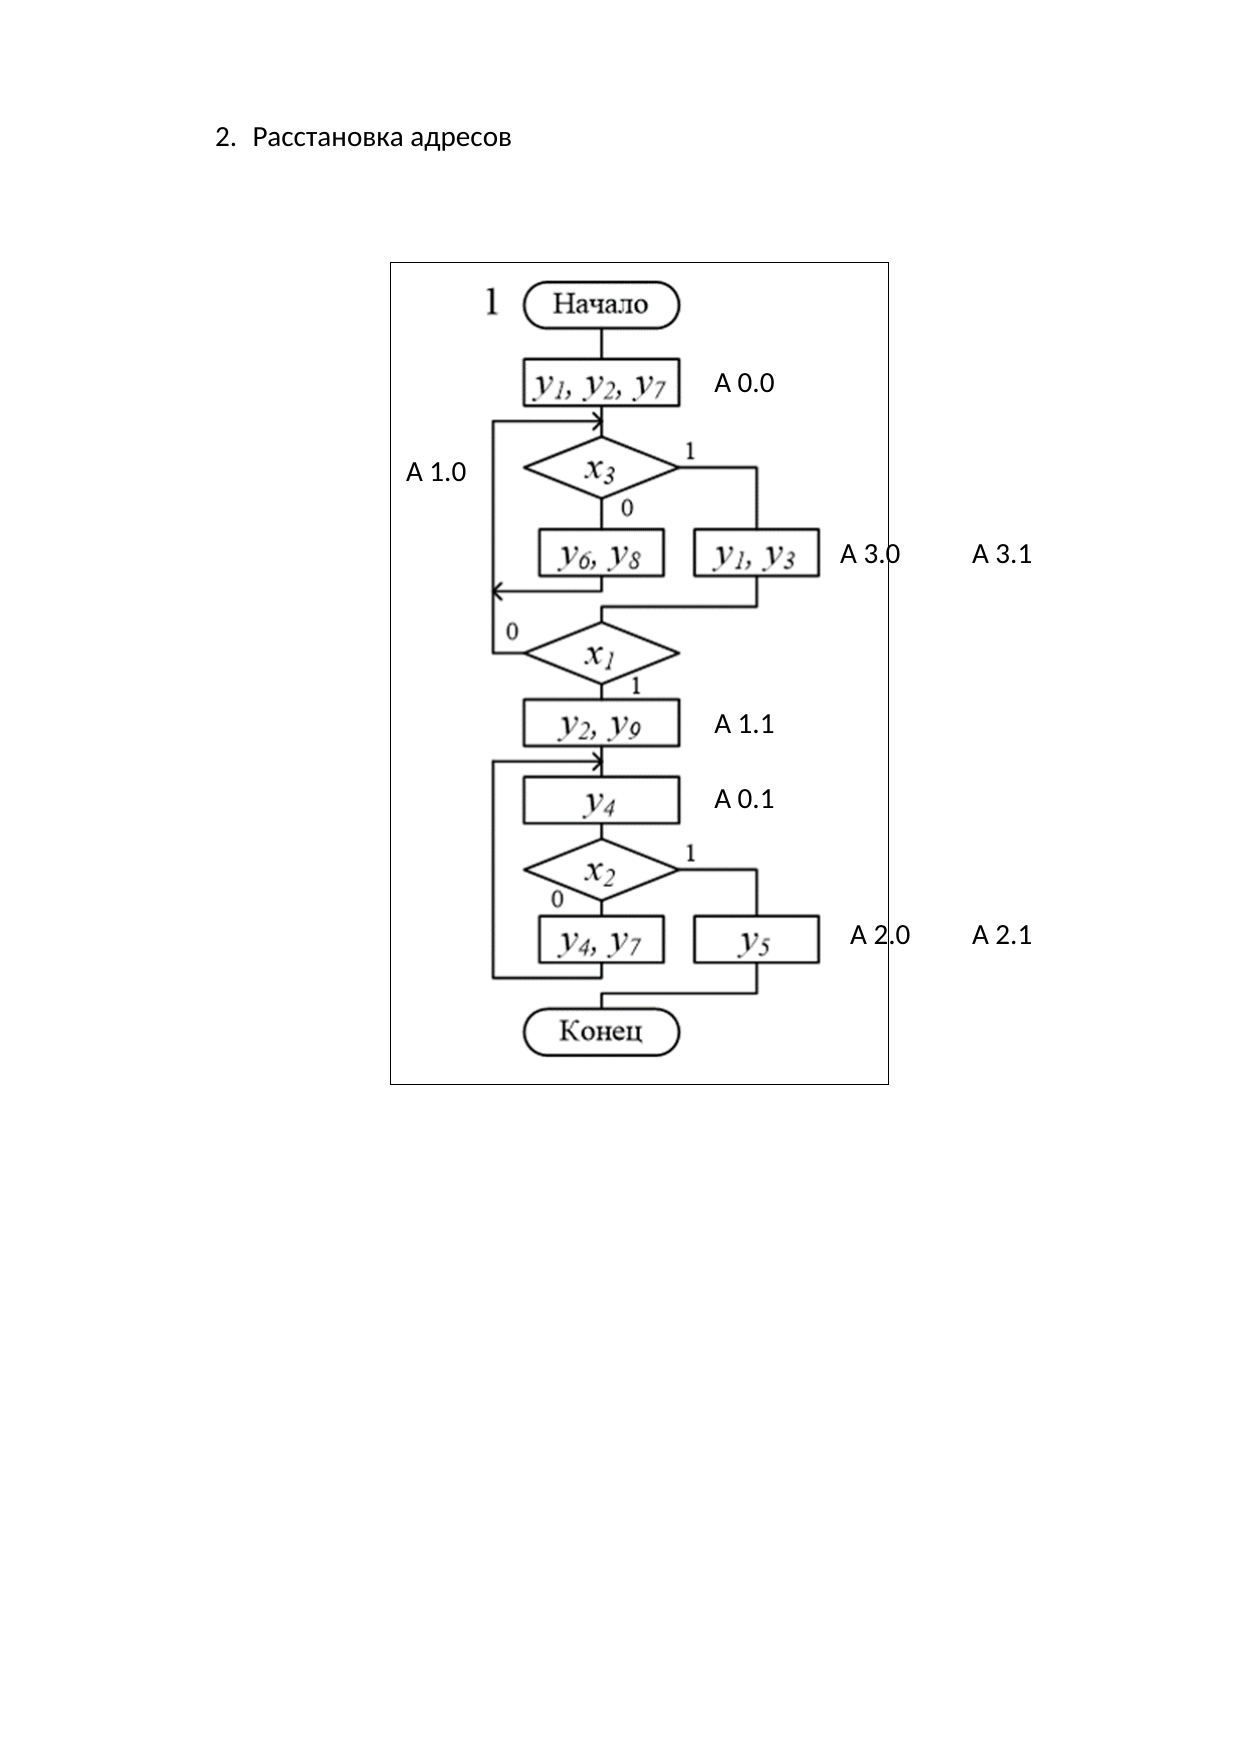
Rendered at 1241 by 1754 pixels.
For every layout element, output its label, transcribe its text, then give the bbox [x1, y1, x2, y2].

picture [391, 263, 888, 1084]
list Расстановка адресов [215, 118, 1152, 154]
